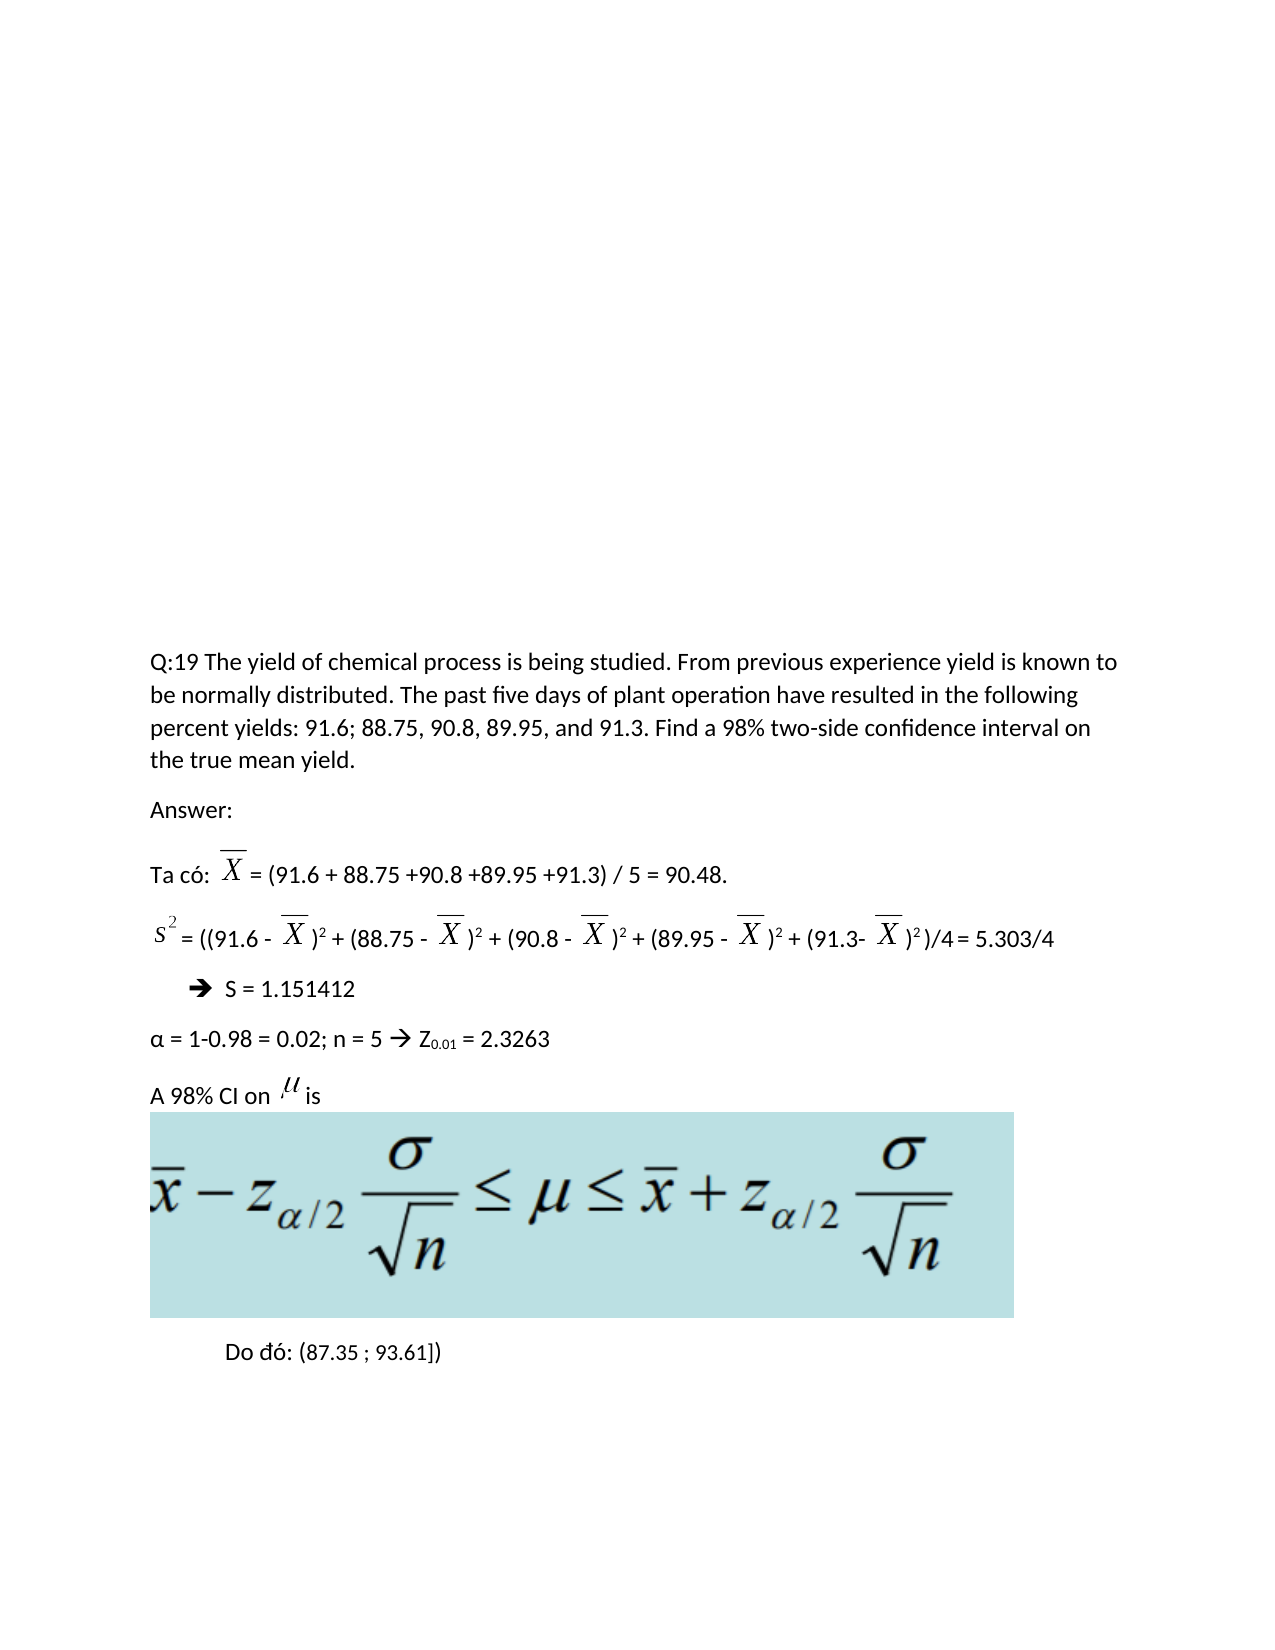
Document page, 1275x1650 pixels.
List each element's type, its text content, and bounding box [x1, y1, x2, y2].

text Do đó: (87.35 ; 93.61]) [150, 1336, 1125, 1367]
text Answer: [150, 794, 1125, 825]
text Q:19 The yield of chemical process is being studied. From previous experience yield is known to be normally distributed. The past five days of plant operation have resulted in the following percent yields: 91.6; 88.75, 90.8, 89.95, and 91.3. Find a 98% two-side confidence interval on the true mean yield. [150, 646, 1125, 775]
text = ((91.6 - )2 + (88.75 - )2 + (90.8 - )2 + (89.95 - )2 + (91.3- )2 )/4 = 5.303/4 [150, 908, 1125, 954]
text α = 1-0.98 = 0.02; n = 5 Z0.01 = 2.3263 [150, 1023, 1125, 1053]
list S = 1.151412 [187, 973, 1125, 1004]
picture [150, 1112, 1014, 1318]
text Ta có: = (91.6 + 88.75 +90.8 +89.95 +91.3) / 5 = 90.48. [150, 844, 1125, 889]
